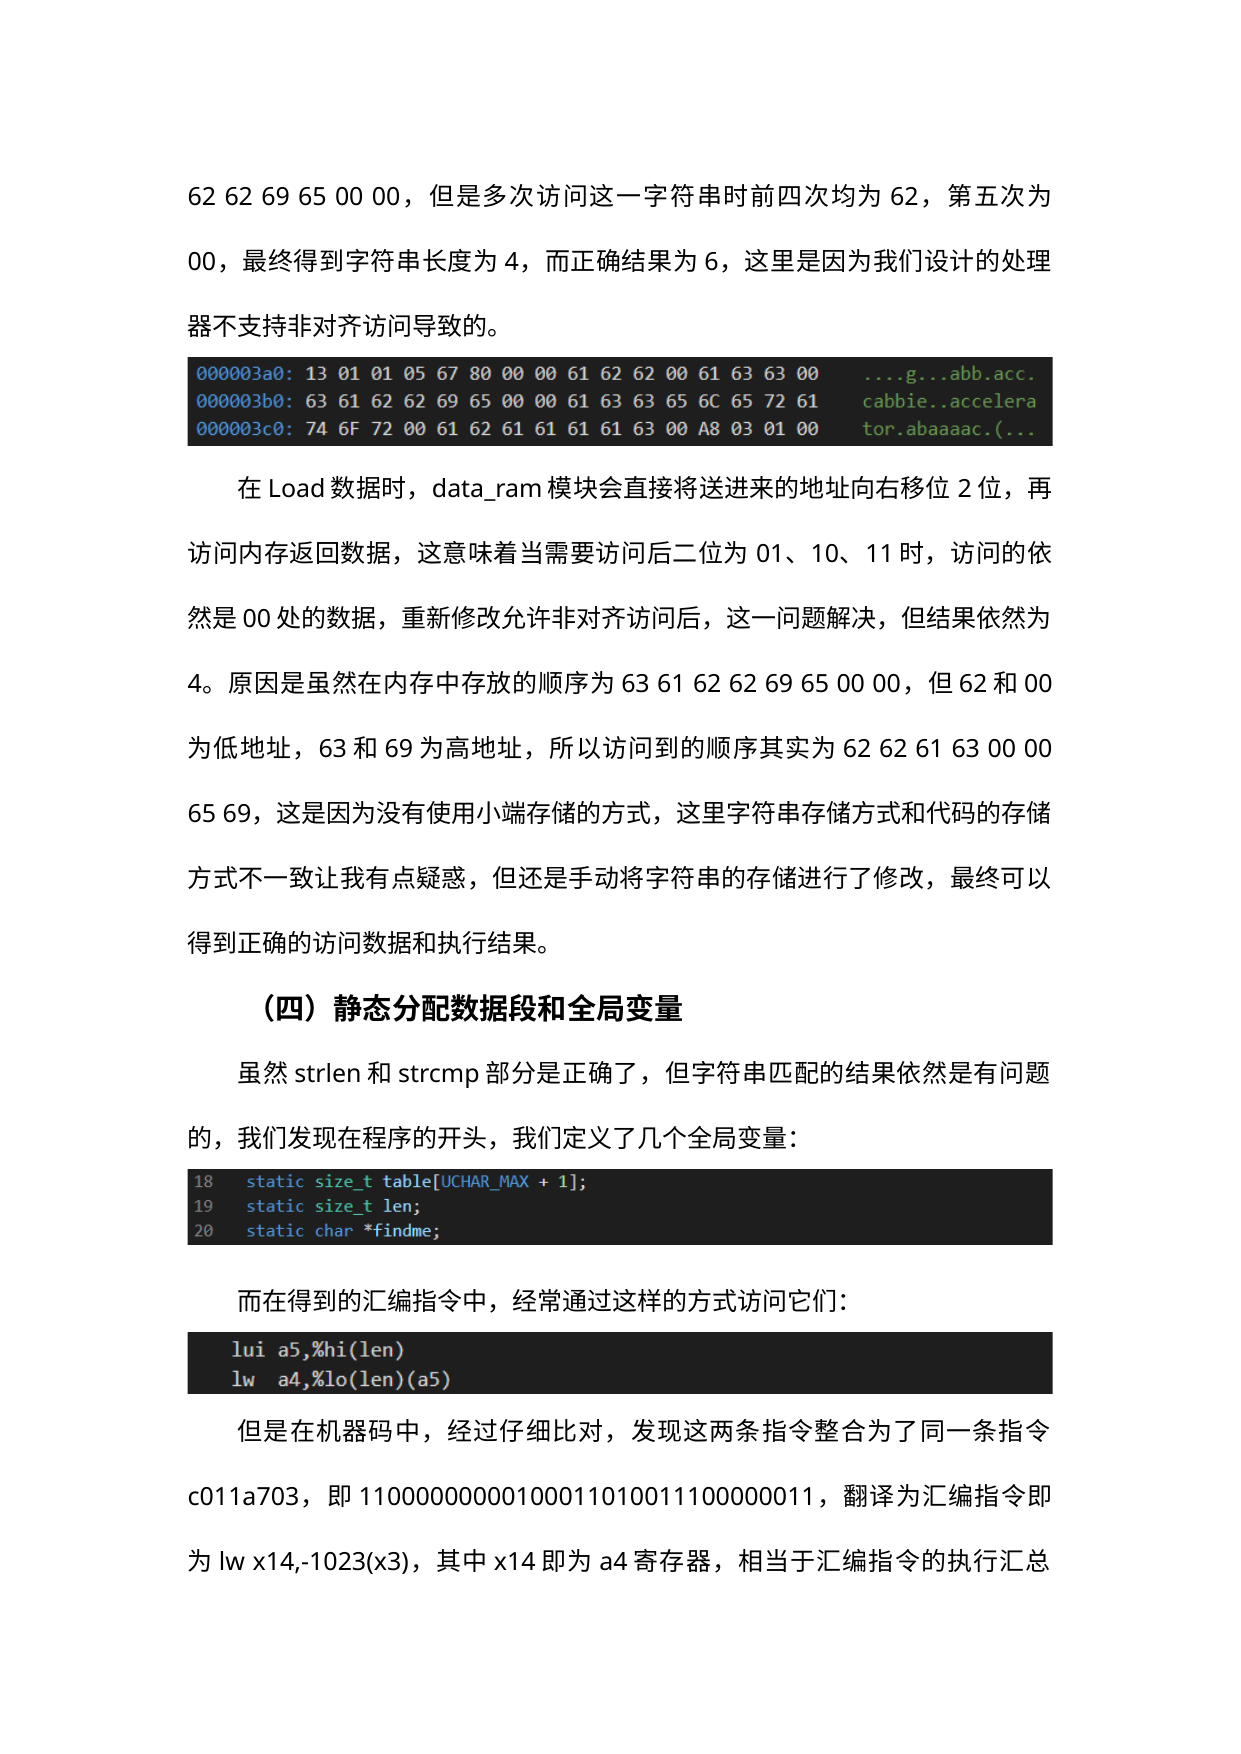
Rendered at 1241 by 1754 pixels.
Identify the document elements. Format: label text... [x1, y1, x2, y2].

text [187, 162, 1053, 357]
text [187, 1397, 1053, 1592]
text （四）静态分配数据段和全局变量 [187, 974, 1053, 1039]
picture [187, 1332, 1053, 1394]
text 而在得到的汇编指令中，经常通过这样的方式访问它们： [187, 1267, 1053, 1332]
picture [187, 1169, 1053, 1245]
picture [187, 357, 1053, 446]
text 虽然strlen和strcmp部分是正确了，但字符串匹配的结果依然是有问题的，我们发现在程序的开头，我们定义了几个全局变量： [187, 1039, 1053, 1169]
text 在Load数据时，data_ram模块会直接将送进来的地址向右移位2位，再访问内存返回数据，这意味着当需要访问后二位为01、10、11时，访问的依然是00处的数据，重新修改允许非对齐访问后，这一问题解决，但结果依然为4。原因是虽然在内存中存放的顺序为63 61 62 62 69 65 00 00，但62和00为低地址，63和69为高地址，所以访问到的顺序其实为62 62 61 63 00 00 65 69，这是因为没有使用小端存储的方式，这里字符串存储方式和代码的存储方式不一致让我有点疑惑，但还是手动将字符串的存储进行了修改，最终可以得到正确的访问数据和执行结果。 [187, 454, 1053, 974]
